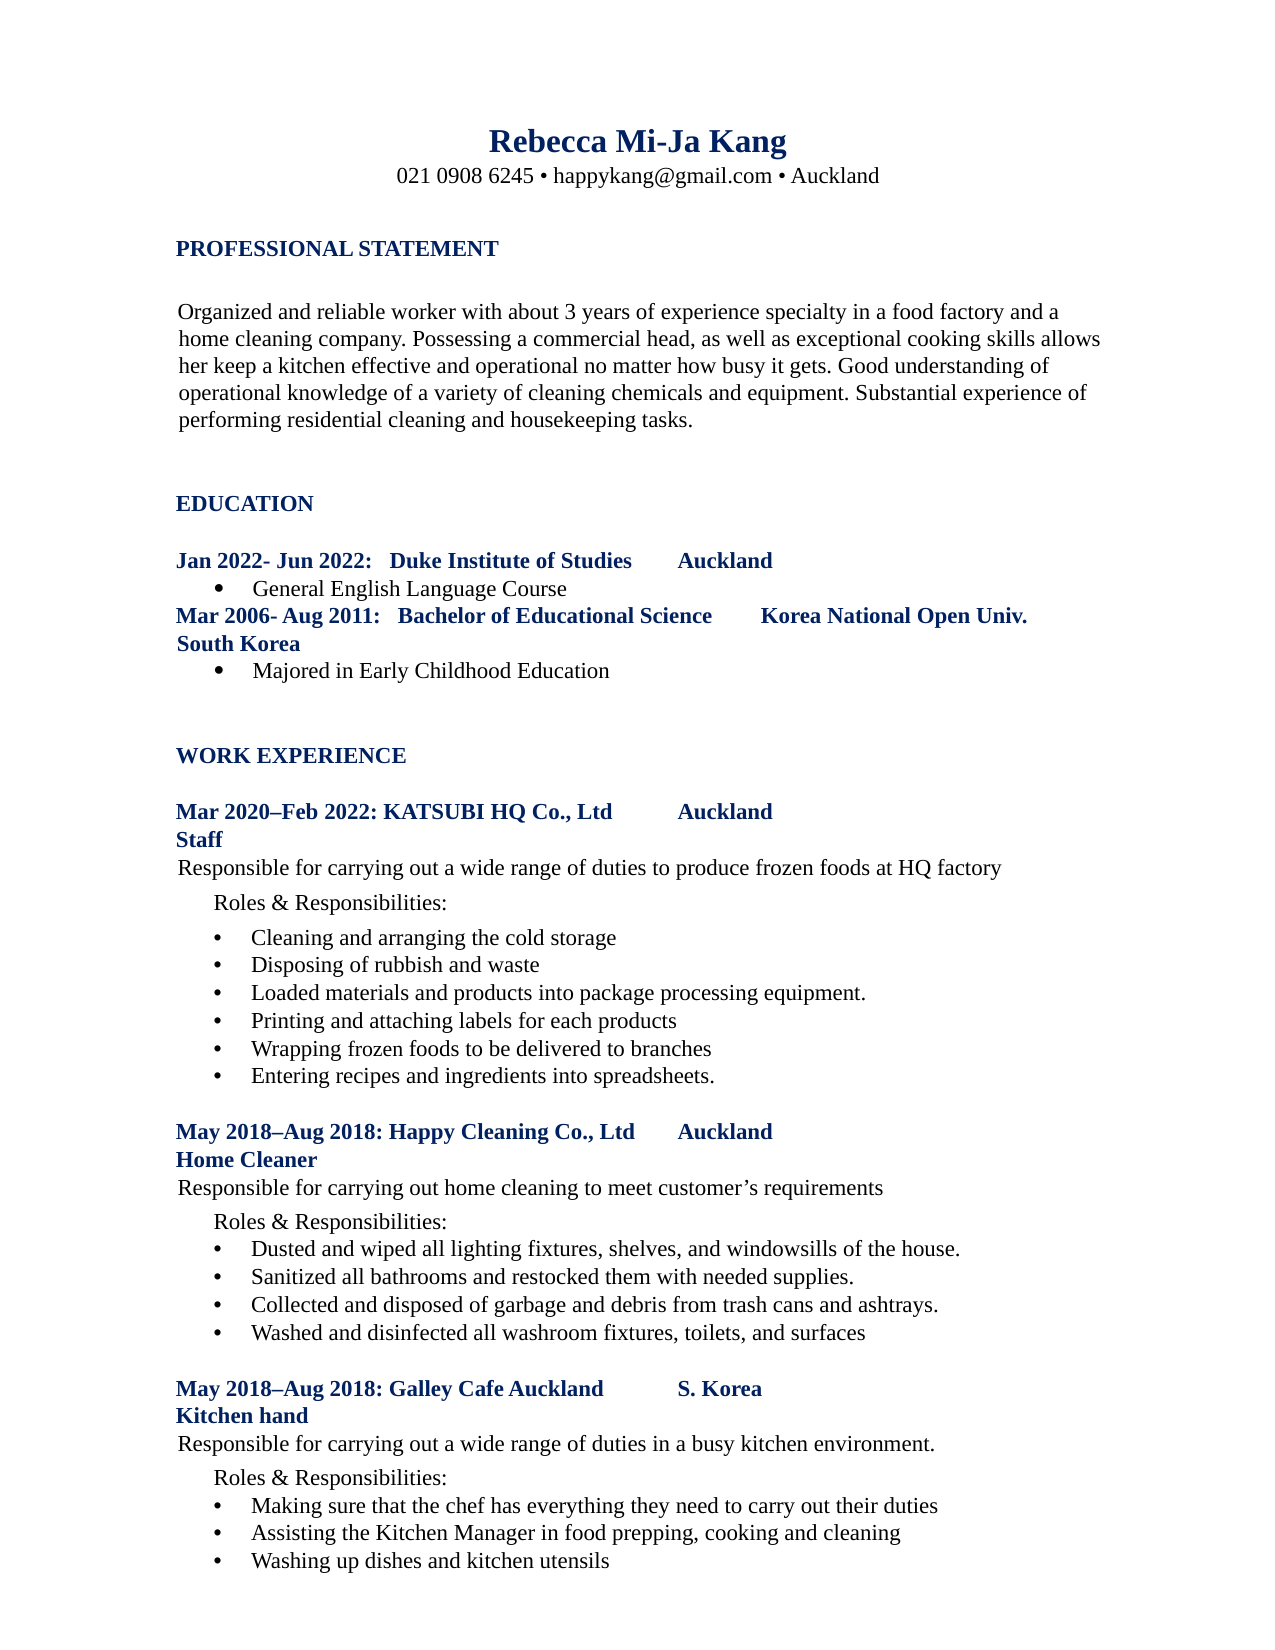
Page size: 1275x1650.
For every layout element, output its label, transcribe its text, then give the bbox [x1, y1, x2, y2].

list Sanitized all bathrooms and restocked them with needed supplies. [213, 1263, 1103, 1289]
text Rebecca Mi-Ja Kang [177, 121, 1098, 159]
subtitle May 2018–Aug 2018: Galley Cafe Auckland S. Korea [176, 1375, 1093, 1401]
text Organized and reliable worker with about 3 years of experience specialty in a food factory and a home cleaning company. Possessing a commercial head, as well as exceptional cooking skills allows her keep a kitchen effective and operational no matter how busy it gets. Good understanding of operational knowledge of a variety of cleaning chemicals and equipment. Substantial experience of performing residential cleaning and housekeeping tasks. [177, 298, 1103, 432]
list Disposing of rubbish and waste [213, 951, 1103, 978]
text Roles & Responsibilities: [213, 889, 1061, 915]
subtitle Staff [176, 826, 1099, 852]
list Dusted and wiped all lighting fixtures, shelves, and windowsills of the house. [213, 1235, 1103, 1262]
text Roles & Responsibilities: [178, 1208, 1103, 1234]
text Responsible for carrying out home cleaning to meet customer’s requirements [177, 1174, 1103, 1200]
text 021 0908 6245 • happykang@gmail.com • Auckland [177, 162, 1099, 188]
text WORK EXPERIENCE [176, 742, 1103, 768]
subtitle Home Cleaner [176, 1146, 731, 1173]
text Roles & Responsibilities: [213, 1464, 1103, 1490]
list General English Language Course [215, 574, 1103, 601]
text Responsible for carrying out a wide range of duties to produce frozen foods at HQ factory [177, 854, 1061, 880]
subtitle Mar 2020–Feb 2022: KATSUBI HQ Co., Ltd Auckland [176, 798, 1099, 824]
list Washed and disinfected all washroom fixtures, toilets, and surfaces [213, 1318, 1103, 1345]
subtitle May 2018–Aug 2018: Happy Cleaning Co., Ltd Auckland [176, 1118, 1093, 1145]
text EDUCATION [176, 491, 1103, 517]
list Entering recipes and ingredients into spreadsheets. [213, 1062, 1103, 1089]
subtitle Kitchen hand [176, 1402, 731, 1429]
list Loaded materials and products into package processing equipment. [213, 979, 1103, 1006]
list Majored in Early Childhood Education [215, 657, 1103, 684]
text Mar 2006- Aug 2011: Bachelor of Educational Science Korea National Open Univ. South Korea [176, 602, 1103, 656]
list Making sure that the chef has everything they need to carry out their duties [213, 1492, 1103, 1518]
list Wrapping frozen foods to be delivered to branches [213, 1034, 1103, 1061]
list Collected and disposed of garbage and debris from trash cans and ashtrays. [213, 1291, 1103, 1317]
list Printing and attaching labels for each products [213, 1007, 1103, 1033]
text Responsible for carrying out a wide range of duties in a busy kitchen environment. [177, 1430, 1103, 1457]
list Washing up dishes and kitchen utensils [213, 1547, 1103, 1573]
list Assisting the Kitchen Manager in food prepping, cooking and cleaning [213, 1519, 1103, 1546]
list Cleaning and arranging the cold storage [213, 924, 1103, 950]
subtitle PROFESSIONAL STATEMENT [176, 235, 1099, 262]
text Jan 2022- Jun 2022: Duke Institute of Studies Auckland [176, 547, 1103, 573]
